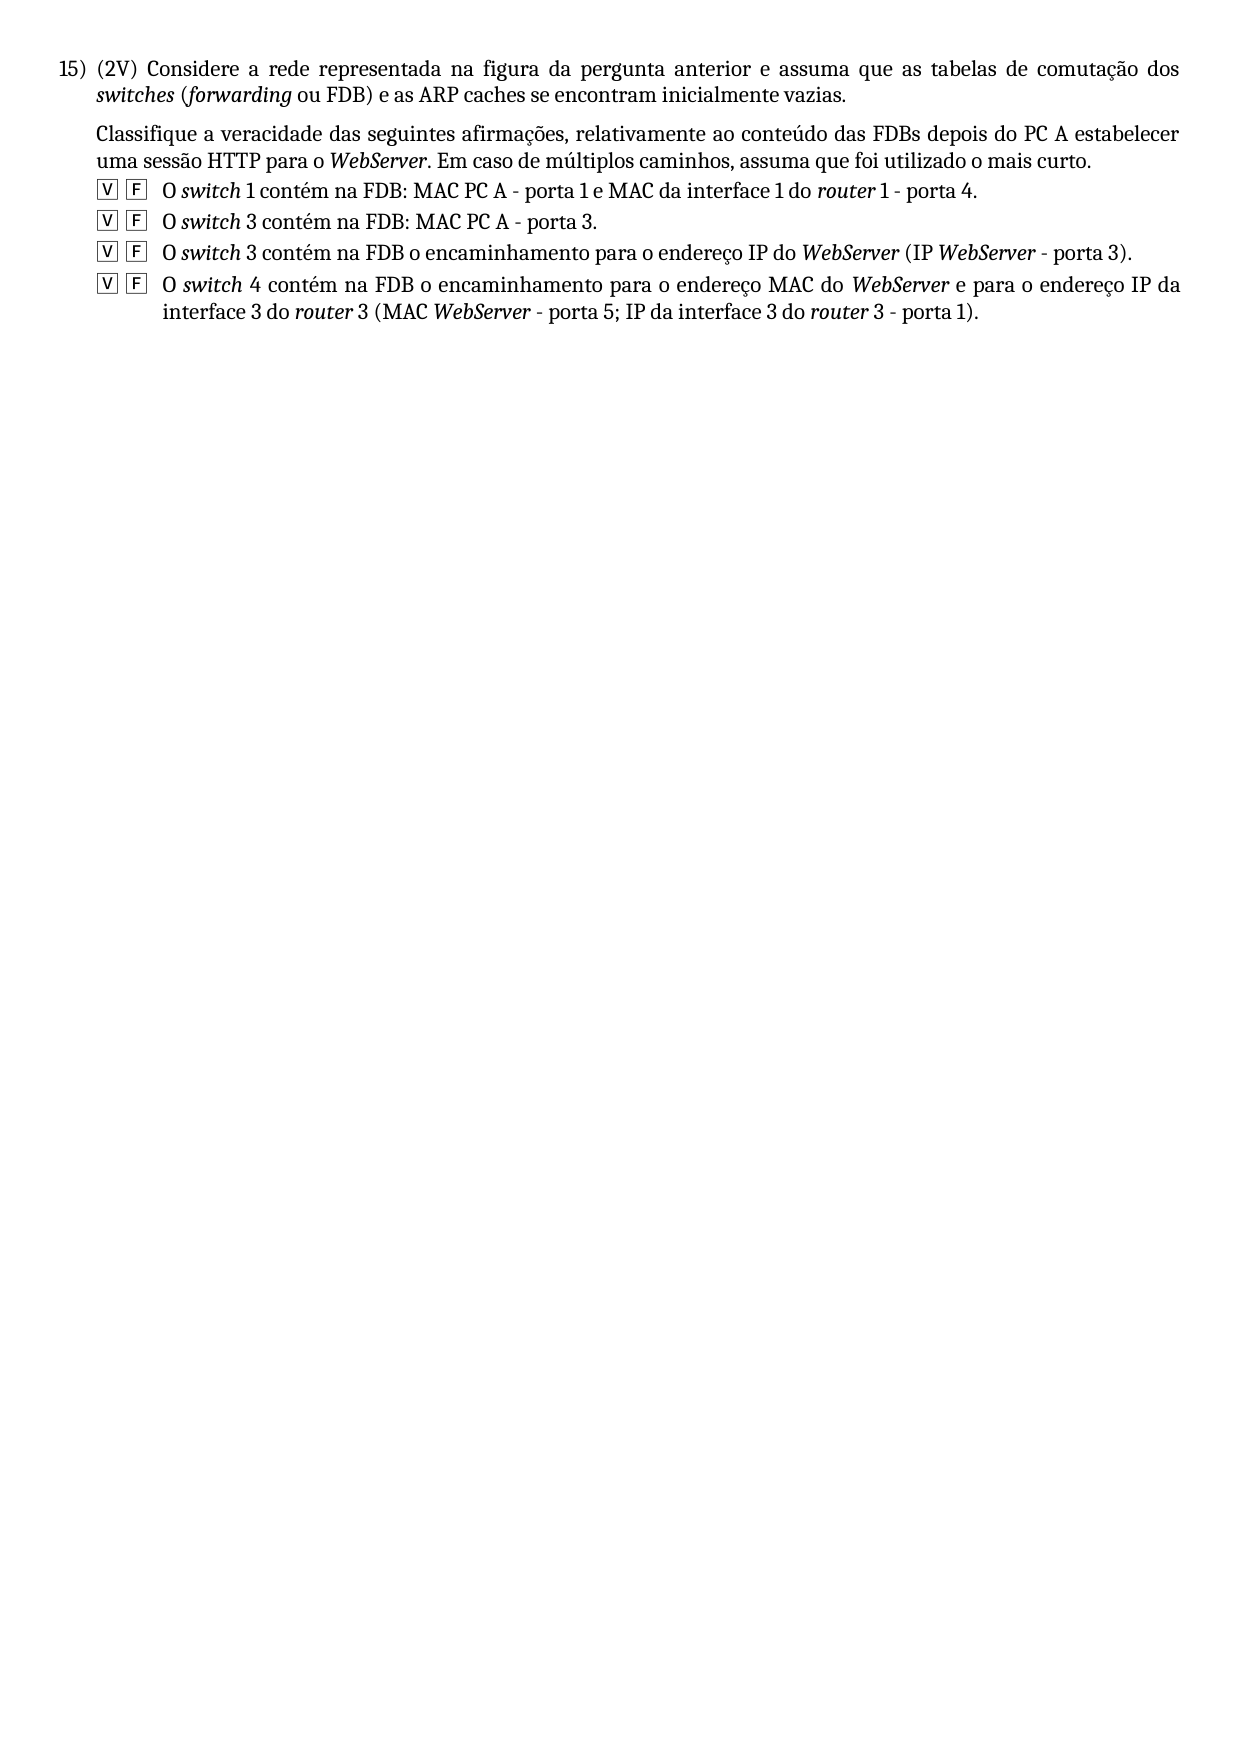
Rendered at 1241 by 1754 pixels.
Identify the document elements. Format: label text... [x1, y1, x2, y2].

text (2V) Considere a rede representada na figura da pergunta anterior e assuma que as tabelas de comutação dos switches (forwarding ou FDB) e as ARP caches se encontram inicialmente vazias. [59, 56, 1181, 108]
text O switch 3 contém na FDB o encaminhamento para o endereço IP do WebServer (IP WebServer - porta 3). F [96, 236, 1181, 267]
text O switch 1 contém na FDB: MAC PC A - porta 1 e MAC da interface 1 do router 1 - porta 4. V [96, 174, 1181, 205]
list Classifique a veracidade das seguintes afirmações, relativamente ao conteúdo das FDBs depois do PC A estabelecer uma sessão HTTP para o WebServer. Em caso de múltiplos caminhos, assuma que foi utilizado o mais curto. [96, 121, 1181, 174]
text O switch 3 contém na FDB: MAC PC A - porta 3. V [96, 205, 1181, 236]
text O switch 4 contém na FDB o encaminhamento para o endereço MAC do WebServer e para o endereço IP da interface 3 do router 3 (MAC WebServer - porta 5; IP da interface 3 do router 3 - porta 1). F [96, 267, 1181, 325]
